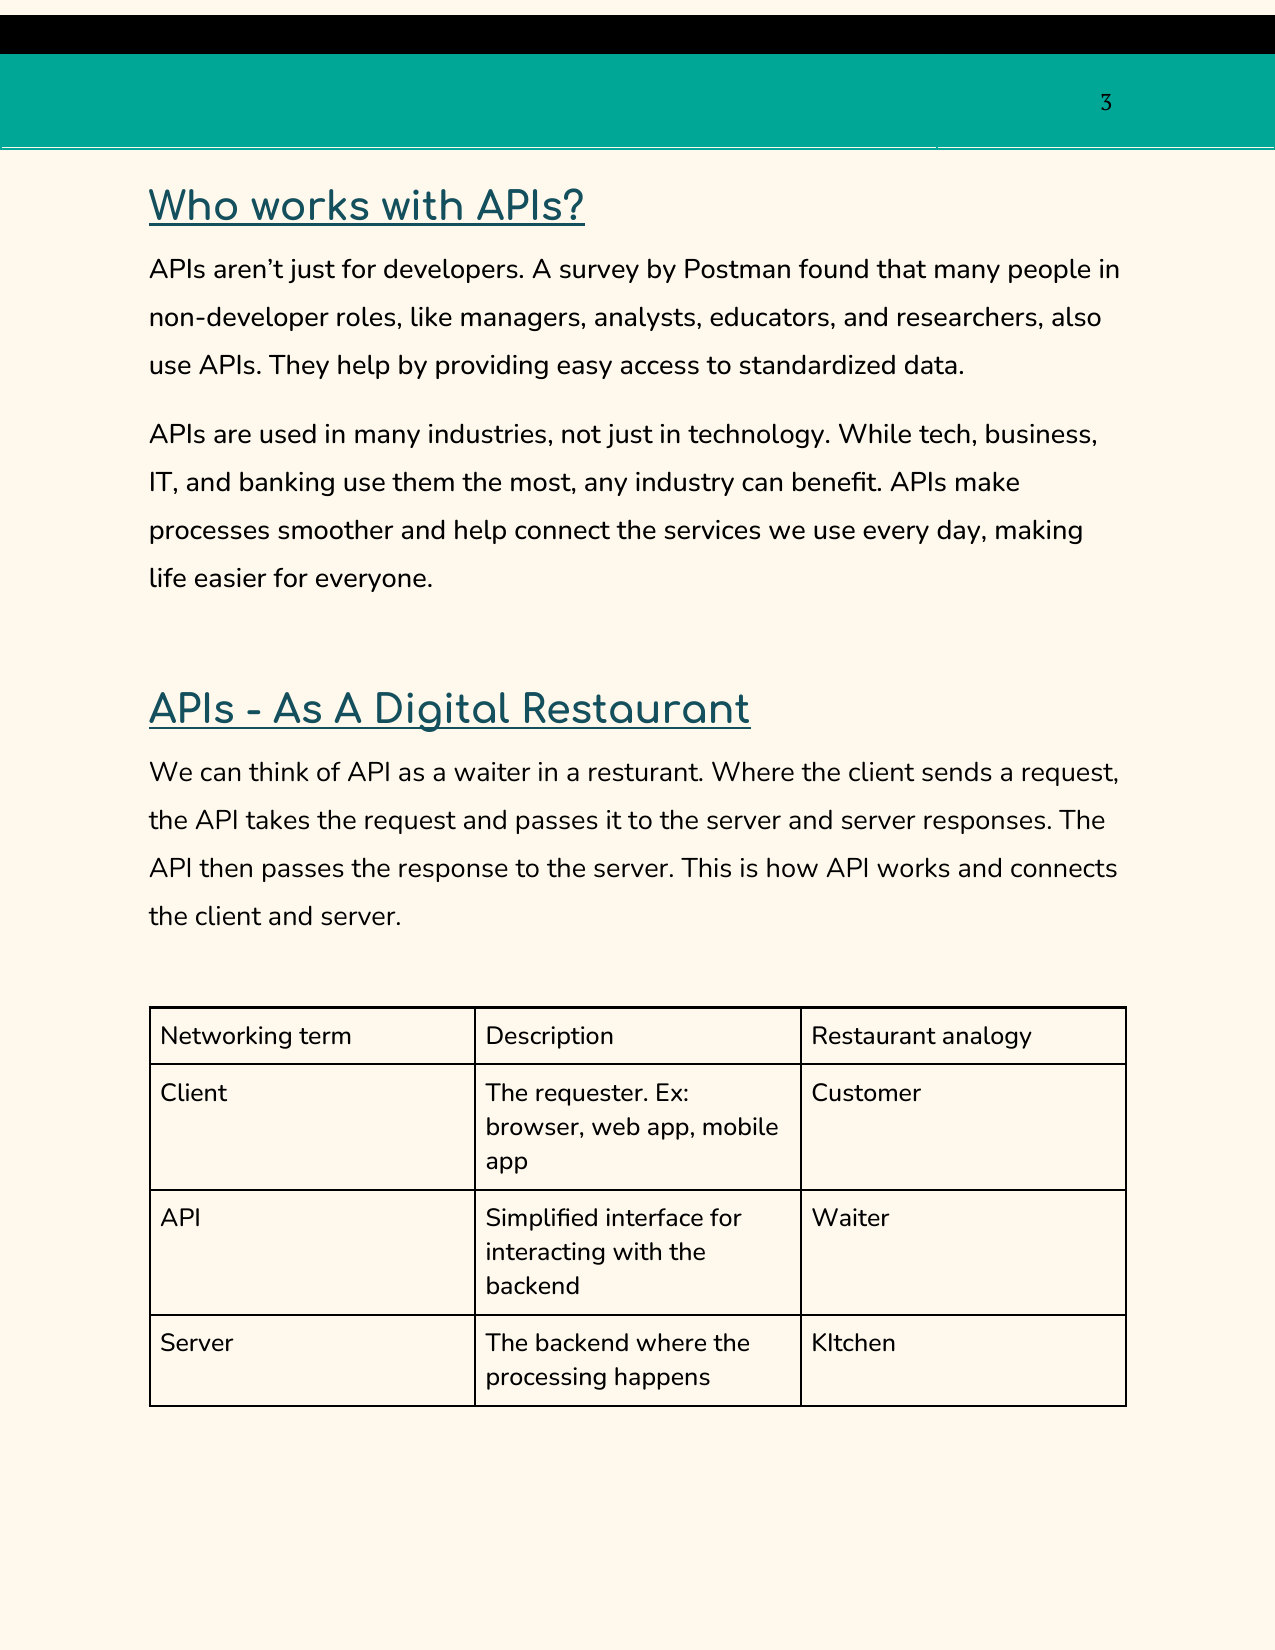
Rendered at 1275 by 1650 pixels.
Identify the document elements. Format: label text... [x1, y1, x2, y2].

table_cell Customer [802, 1065, 1125, 1188]
text APIs are used in many industries, not just in technology. While tech, business, IT, and banking use them the most, any industry can benefit. APIs make processes smoother and help connect the services we use every day, making life easier for everyone. [148, 416, 1127, 597]
table_cell KItchen [802, 1316, 1125, 1404]
table_cell The requester. Ex: browser, web app, mobile app [476, 1065, 800, 1188]
subtitle Who works with APIs? [148, 186, 1044, 230]
table_cell Simplified interface for interacting with the backend [476, 1191, 800, 1313]
table_header Networking term [151, 1009, 474, 1063]
table_cell The backend where the processing happens [476, 1316, 800, 1404]
subtitle APIs - As A Digital Restaurant [148, 689, 1044, 733]
table_header Description [476, 1009, 800, 1063]
table_cell Server [151, 1316, 474, 1404]
text We can think of API as a waiter in a resturant. Where the client sends a request, the API takes the request and passes it to the server and server responses. The API then passes the response to the server. This is how API works and connects the client and server. [148, 754, 1127, 935]
table_cell Waiter [802, 1191, 1125, 1313]
table_header Restaurant analogy [802, 1009, 1125, 1063]
table_cell Client [151, 1065, 474, 1188]
table_cell API [151, 1191, 474, 1313]
